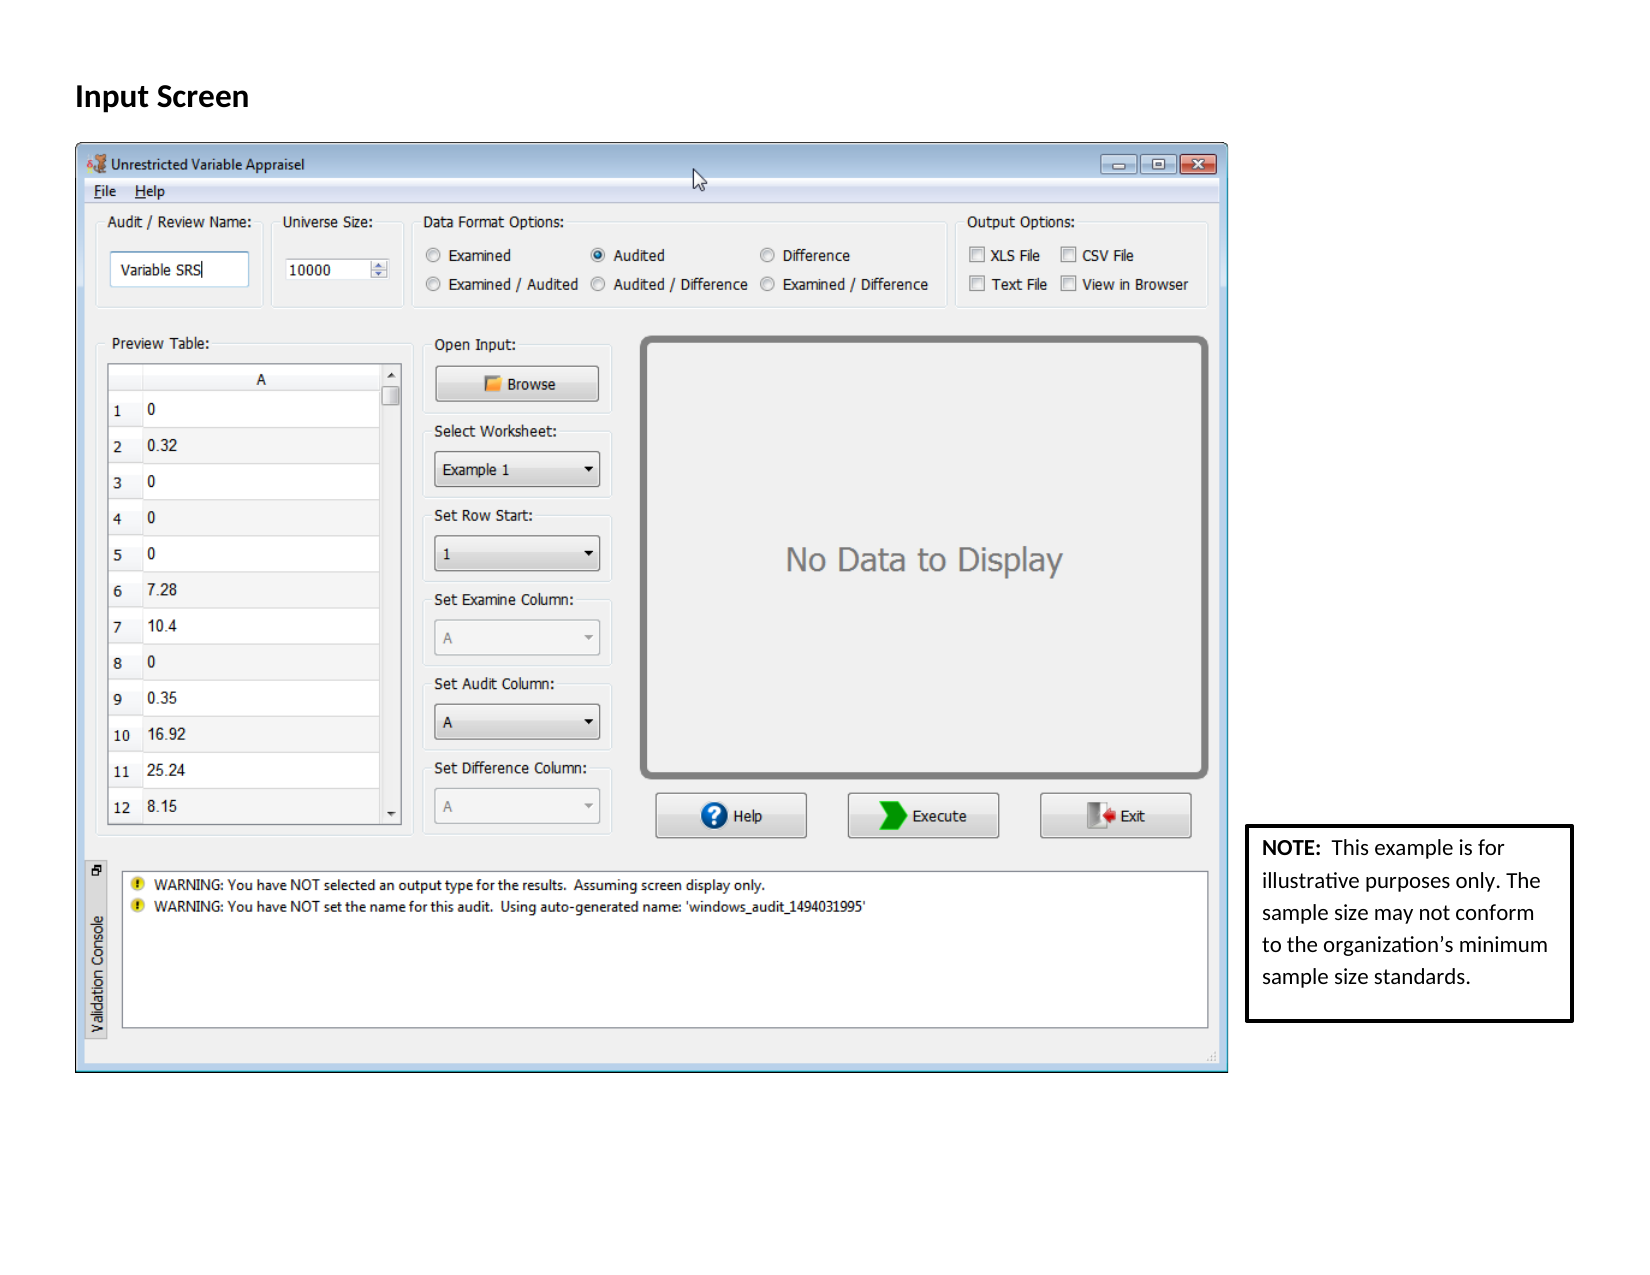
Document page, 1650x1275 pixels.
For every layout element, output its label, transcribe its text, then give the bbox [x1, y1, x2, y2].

text Input Screen [75, 75, 1575, 116]
picture [75, 142, 1229, 1073]
